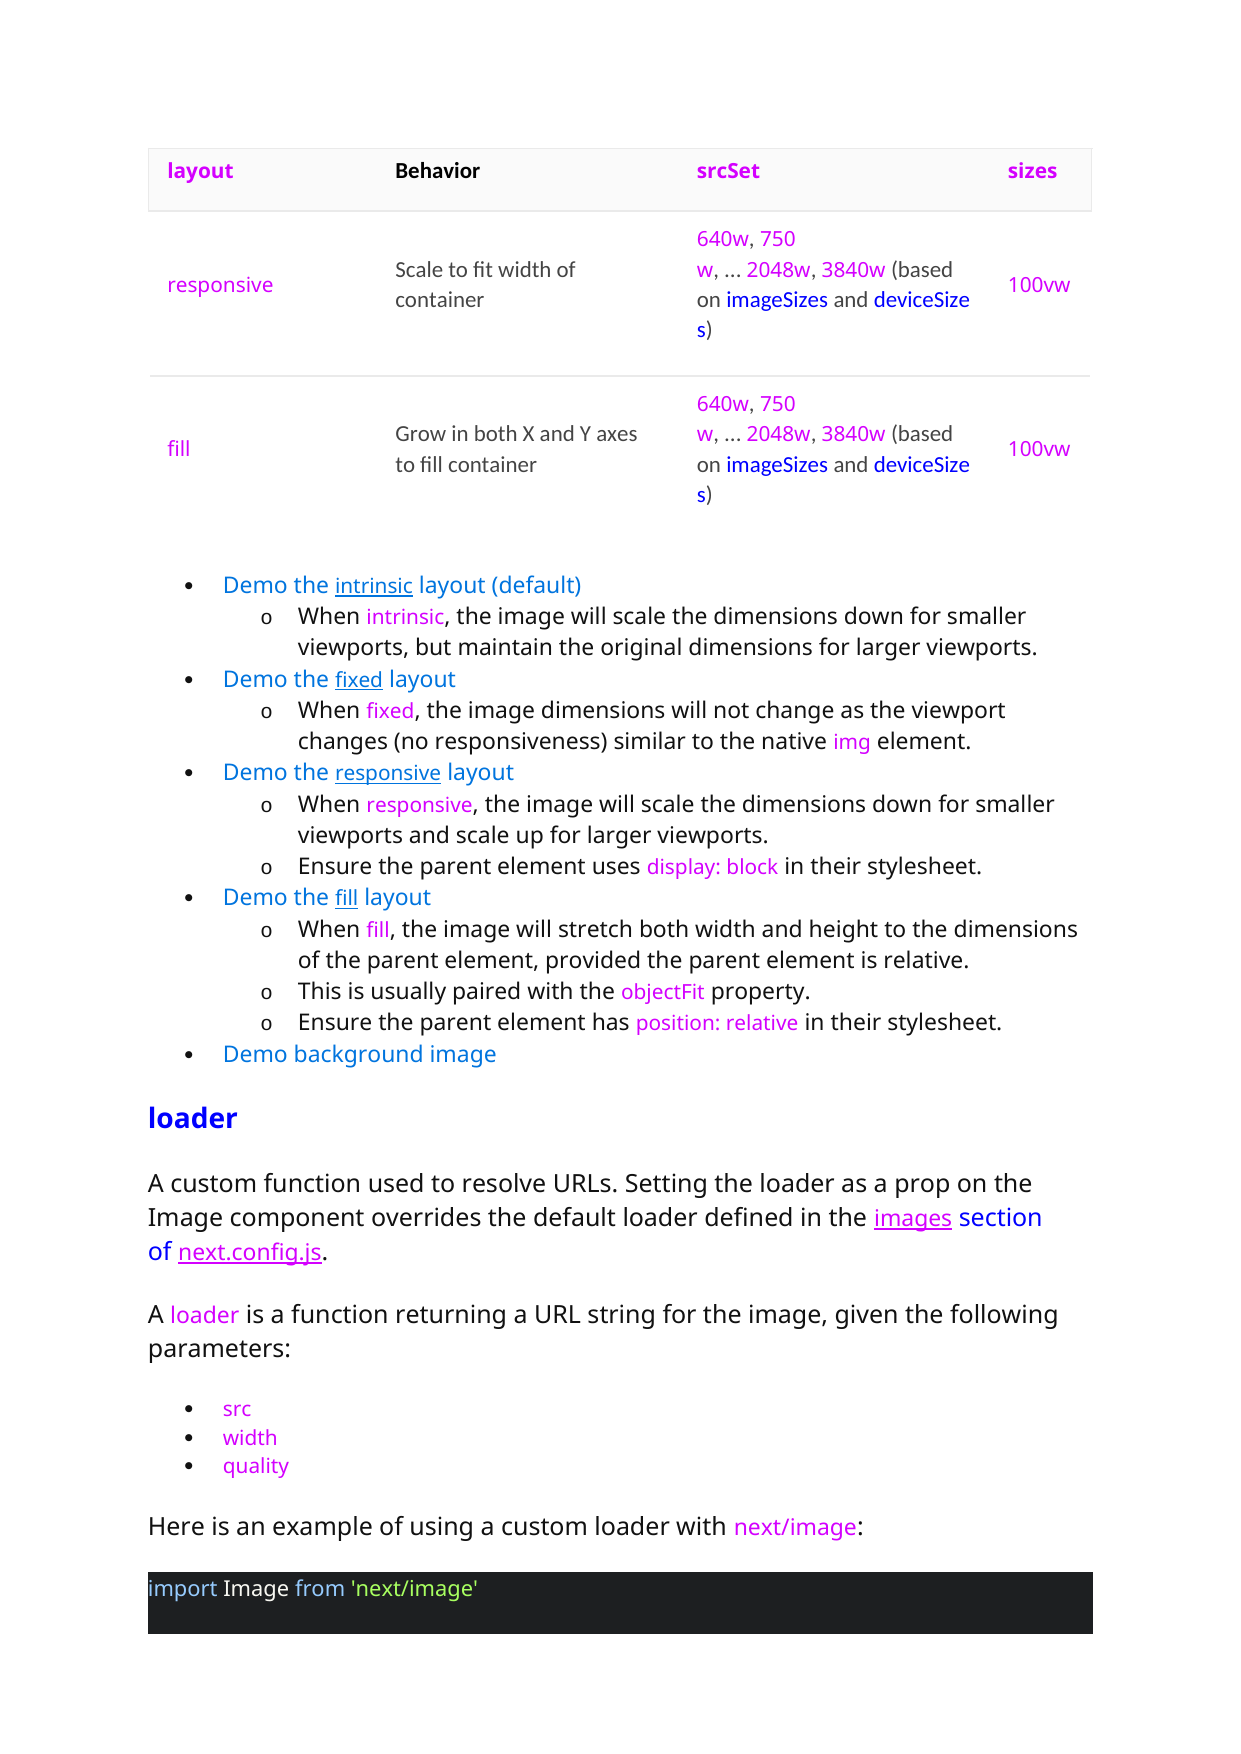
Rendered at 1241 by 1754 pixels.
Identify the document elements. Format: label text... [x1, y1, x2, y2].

text A custom function used to resolve URLs. Setting the loader as a prop on the Image component overrides the default loader defined in the images section of next.config.js. [148, 1166, 1093, 1268]
list Demo the intrinsic layout (default) [185, 569, 1093, 600]
list This is usually paired with the objectFit property. [260, 975, 1093, 1006]
list Ensure the parent element has position: relative in their stylesheet. [260, 1006, 1093, 1038]
list Demo the fill layout [185, 881, 1093, 913]
table_cell 100vw [989, 212, 1092, 375]
table_header srcSet [678, 149, 989, 210]
table_cell 640w, 750w, ... 2048w, 3840w (based on imageSizes and deviceSizes) [678, 212, 989, 375]
list Demo the responsive layout [185, 756, 1093, 788]
table_header Behavior [376, 149, 678, 210]
table_header layout [149, 149, 376, 210]
list When fixed, the image dimensions will not change as the viewport changes (no responsiveness) similar to the native img element. [260, 694, 1093, 756]
text import Image from 'next/image' [148, 1572, 1093, 1603]
list When responsive, the image will scale the dimensions down for smaller viewports and scale up for larger viewports. [260, 788, 1093, 850]
list src [185, 1394, 1093, 1423]
list Demo background image [185, 1038, 1093, 1069]
list When intrinsic, the image will scale the dimensions down for smaller viewports, but maintain the original dimensions for larger viewports. [260, 600, 1093, 663]
list quality [185, 1451, 1093, 1479]
text Here is an example of using a custom loader with next/image: [148, 1509, 1093, 1543]
subtitle loader [148, 1098, 1093, 1136]
list width [185, 1423, 1093, 1451]
table_cell Grow in both X and Y axes to fill container [376, 377, 678, 540]
table_cell responsive [148, 212, 376, 375]
list Demo the fixed layout [185, 663, 1093, 694]
list Ensure the parent element uses display: block in their stylesheet. [260, 850, 1093, 881]
table_cell Scale to fit width of container [376, 212, 678, 375]
list When fill, the image will stretch both width and height to the dimensions of the parent element, provided the parent element is relative. [260, 913, 1093, 975]
table_cell fill [148, 375, 376, 540]
table_cell 100vw [989, 375, 1092, 540]
table_cell 640w, 750w, ... 2048w, 3840w (based on imageSizes and deviceSizes) [678, 377, 989, 540]
table_header sizes [989, 149, 1091, 210]
text A loader is a function returning a URL string for the image, given the following parameters: [148, 1297, 1093, 1365]
